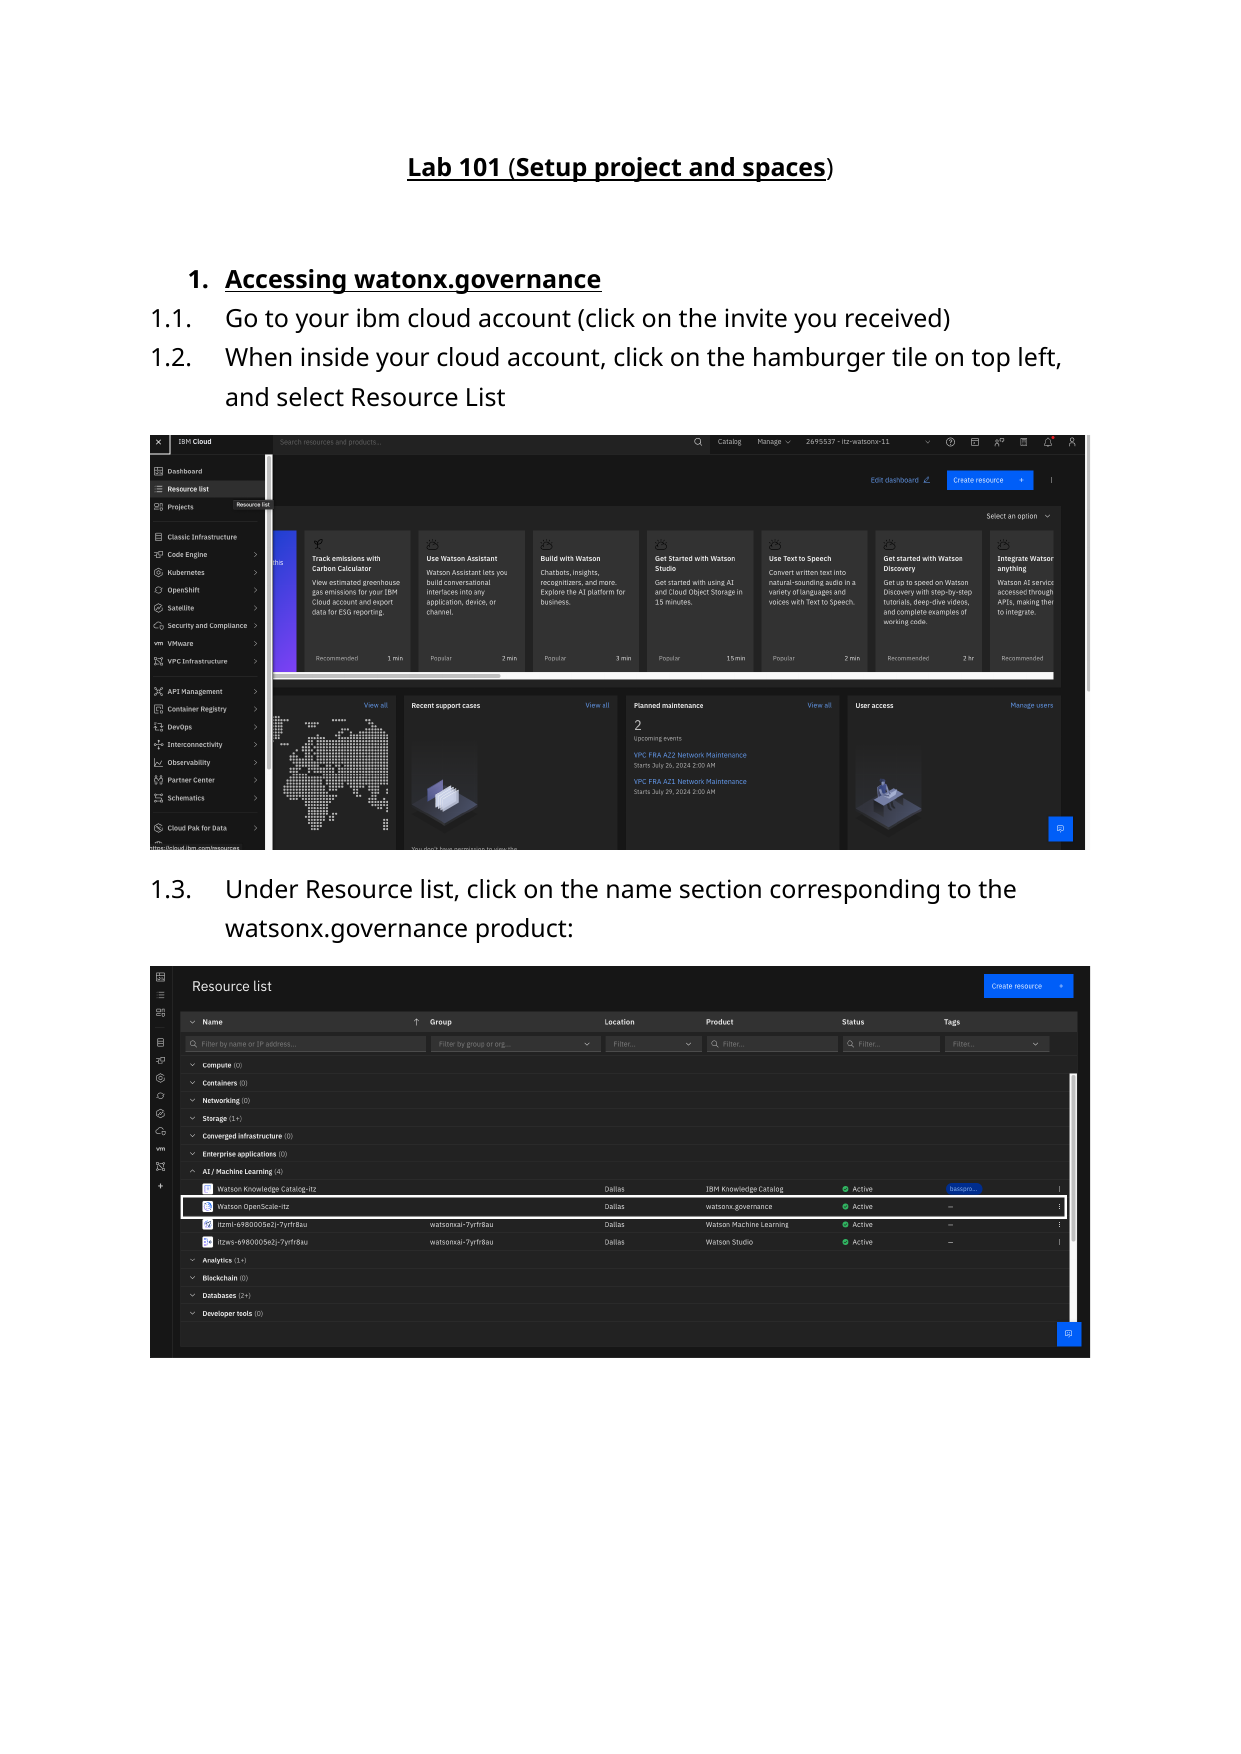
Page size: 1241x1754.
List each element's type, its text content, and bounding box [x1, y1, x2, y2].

list Go to your ibm cloud account (click on the invite you received) [150, 301, 1090, 335]
list When inside your cloud account, click on the hamburger tile on top left, and select Resource List [150, 340, 1090, 413]
picture [150, 435, 1091, 850]
list Under Resource list, click on the name section corresponding to the watsonx.governance product: [150, 871, 1090, 944]
picture [150, 966, 1091, 1358]
list Accessing watonx.governance [187, 262, 1090, 296]
text Lab 101 (Setup project and spaces) [150, 150, 1090, 184]
